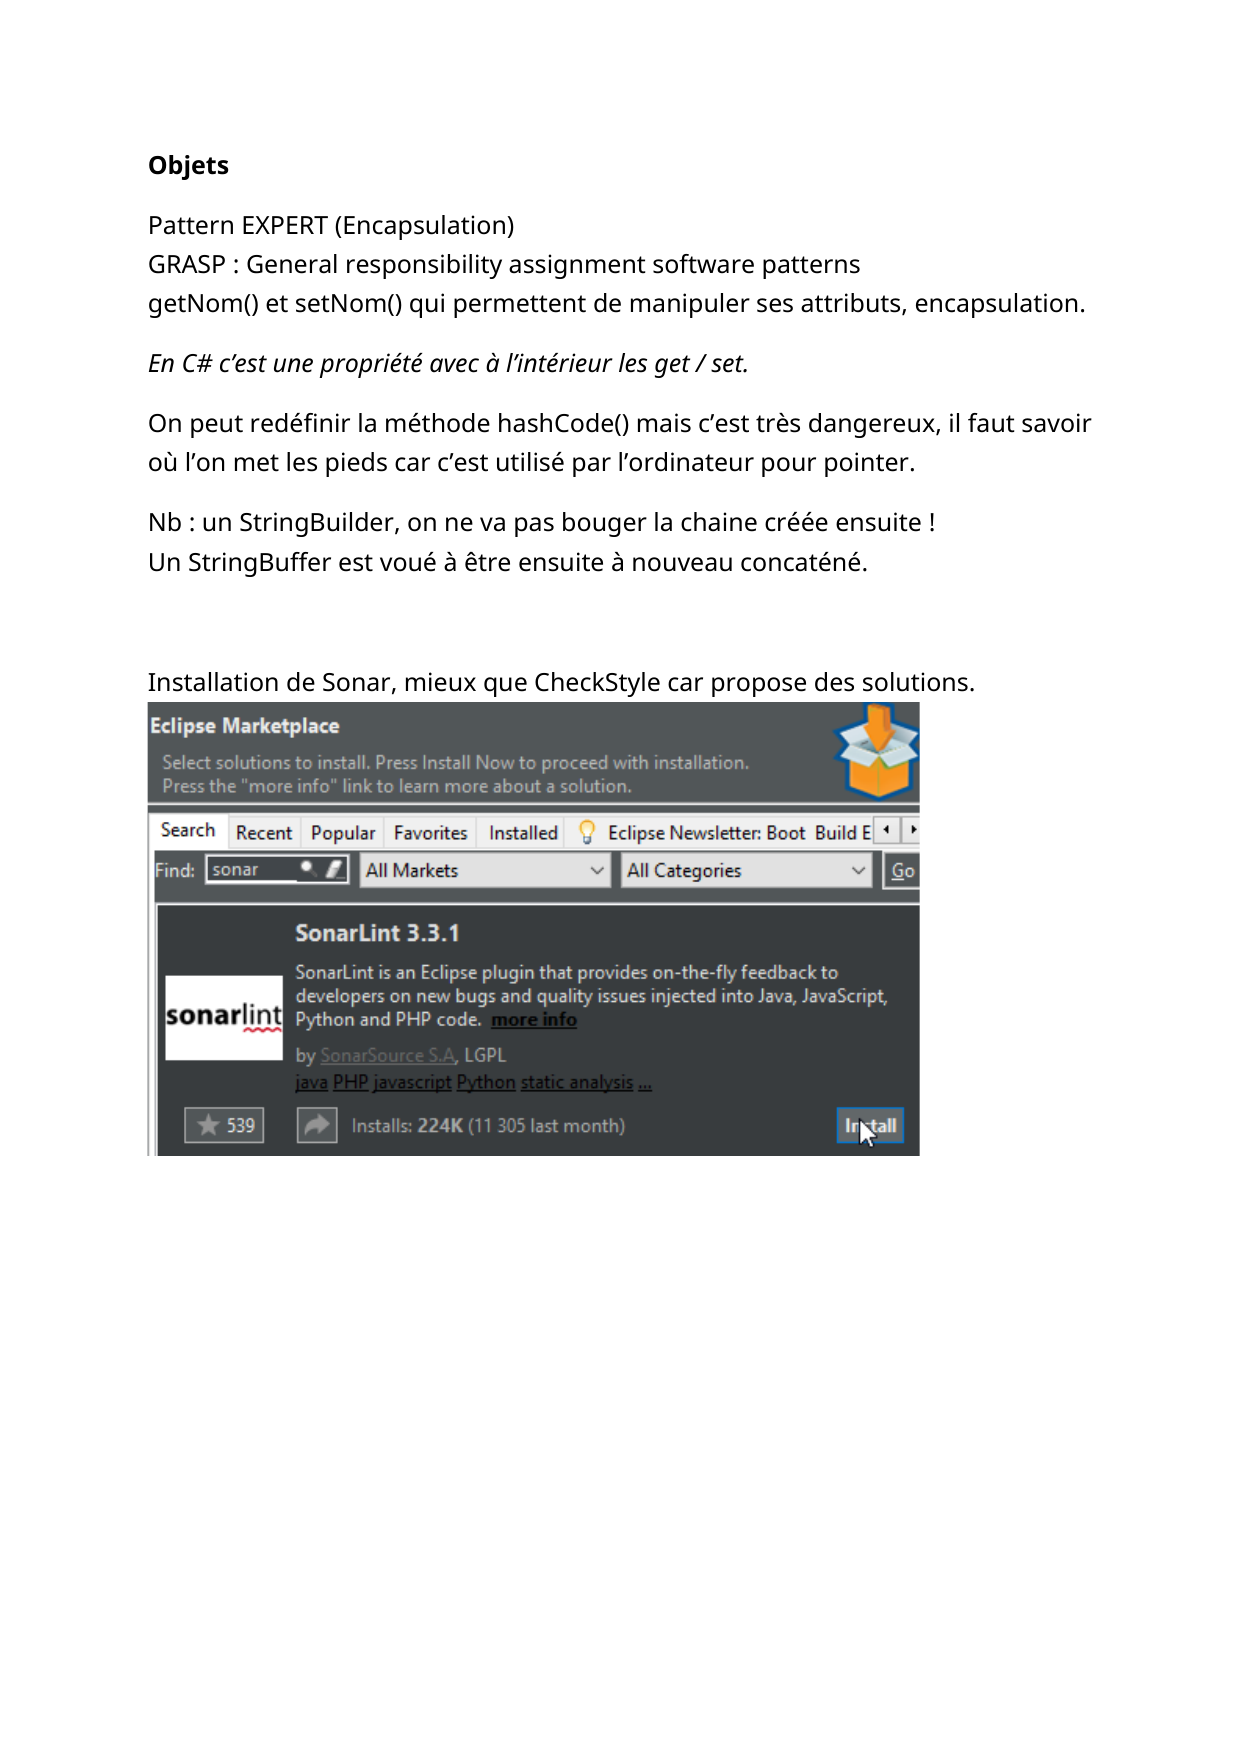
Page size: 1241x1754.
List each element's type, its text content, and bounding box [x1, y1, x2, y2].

text Nb : un StringBuilder, on ne va pas bouger la chaine créée ensuite ! Un StringBuffer est voué à être ensuite à nouveau concaténé. [148, 505, 1093, 578]
text En C# c’est une propriété avec à l’intérieur les get / set. [148, 346, 1093, 380]
picture [147, 702, 920, 1156]
text On peut redéfinir la méthode hashCode() mais c’est très dangereux, il faut savoir où l’on met les pieds car c’est utilisé par l’ordinateur pour pointer. [148, 406, 1093, 479]
text Objets [148, 148, 1093, 182]
text Pattern EXPERT (Encapsulation) GRASP : General responsibility assignment software patterns getNom() et setNom() qui permettent de manipuler ses attributs, encapsulation. [148, 208, 1093, 320]
